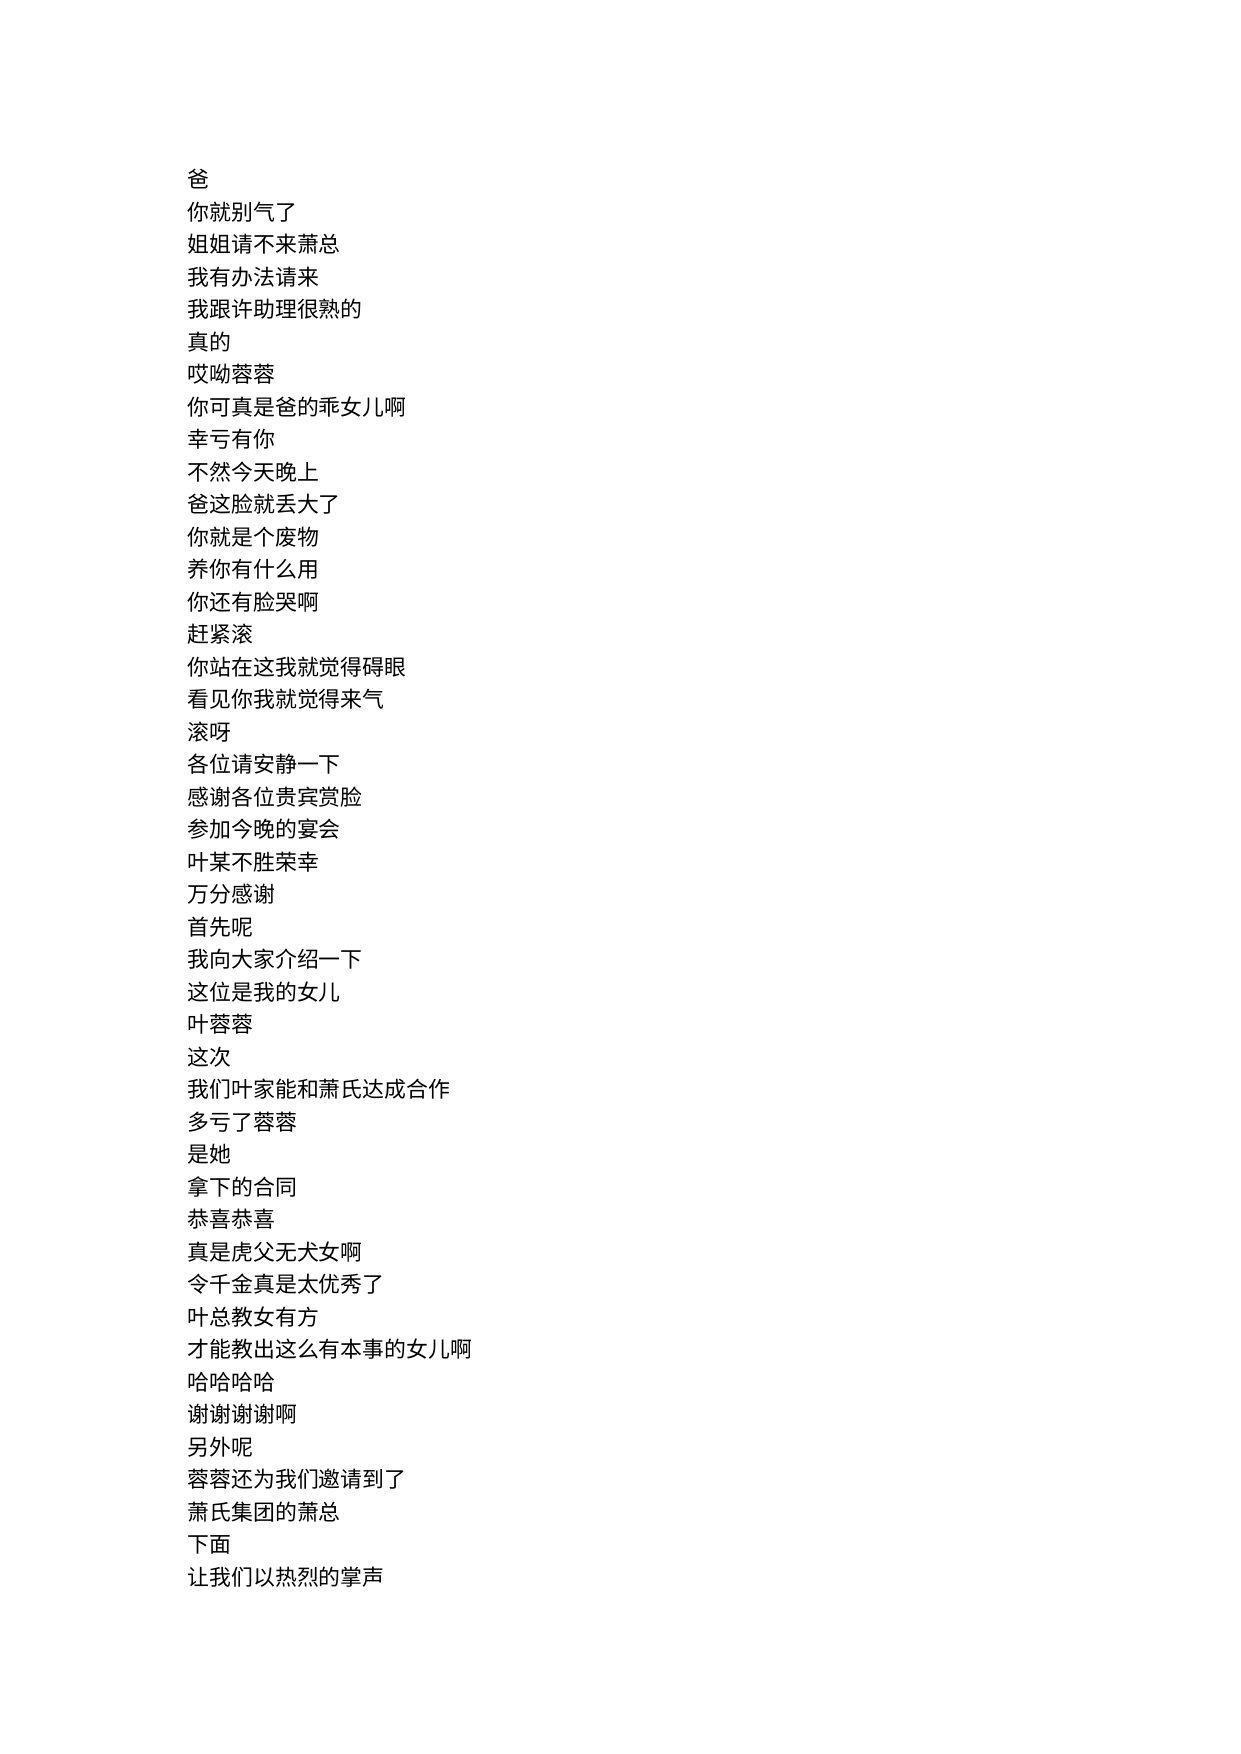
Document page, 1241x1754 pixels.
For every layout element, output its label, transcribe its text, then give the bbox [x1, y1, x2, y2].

text 叶总教女有方 [187, 1299, 1053, 1332]
text 另外呢 [187, 1429, 1053, 1462]
text 你站在这我就觉得碍眼 [187, 649, 1053, 682]
text 滚呀 [187, 714, 1053, 747]
text 姐姐请不来萧总 [187, 227, 1053, 259]
text 拿下的合同 [187, 1169, 1053, 1202]
text 真的 [187, 324, 1053, 357]
text 万分感谢 [187, 877, 1053, 909]
text 哈哈哈哈 [187, 1364, 1053, 1397]
text 不然今天晚上 [187, 454, 1053, 487]
text 参加今晚的宴会 [187, 812, 1053, 844]
text 我有办法请来 [187, 259, 1053, 292]
text 萧氏集团的萧总 [187, 1494, 1053, 1527]
text 养你有什么用 [187, 552, 1053, 584]
text 爸这脸就丢大了 [187, 487, 1053, 519]
text 是她 [187, 1137, 1053, 1169]
text 才能教出这么有本事的女儿啊 [187, 1332, 1053, 1364]
text 你就别气了 [187, 194, 1053, 227]
text 这次 [187, 1039, 1053, 1072]
text 叶某不胜荣幸 [187, 844, 1053, 877]
text 感谢各位贵宾赏脸 [187, 779, 1053, 812]
text 蓉蓉还为我们邀请到了 [187, 1462, 1053, 1494]
text 看见你我就觉得来气 [187, 682, 1053, 714]
text 爸 [187, 162, 1053, 194]
text 我们叶家能和萧氏达成合作 [187, 1072, 1053, 1104]
text 你就是个废物 [187, 519, 1053, 552]
text 多亏了蓉蓉 [187, 1104, 1053, 1137]
text 让我们以热烈的掌声 [187, 1559, 1053, 1592]
text 首先呢 [187, 909, 1053, 942]
text 你可真是爸的乖女儿啊 [187, 389, 1053, 422]
text 我跟许助理很熟的 [187, 292, 1053, 324]
text 你还有脸哭啊 [187, 584, 1053, 617]
text 真是虎父无犬女啊 [187, 1234, 1053, 1267]
text 这位是我的女儿 [187, 974, 1053, 1007]
text 叶蓉蓉 [187, 1007, 1053, 1039]
text 谢谢谢谢啊 [187, 1397, 1053, 1429]
text 各位请安静一下 [187, 747, 1053, 779]
text 恭喜恭喜 [187, 1202, 1053, 1234]
text 赶紧滚 [187, 617, 1053, 649]
text 令千金真是太优秀了 [187, 1267, 1053, 1299]
text 幸亏有你 [187, 422, 1053, 454]
text 哎呦蓉蓉 [187, 357, 1053, 389]
text 下面 [187, 1527, 1053, 1559]
text 我向大家介绍一下 [187, 942, 1053, 974]
